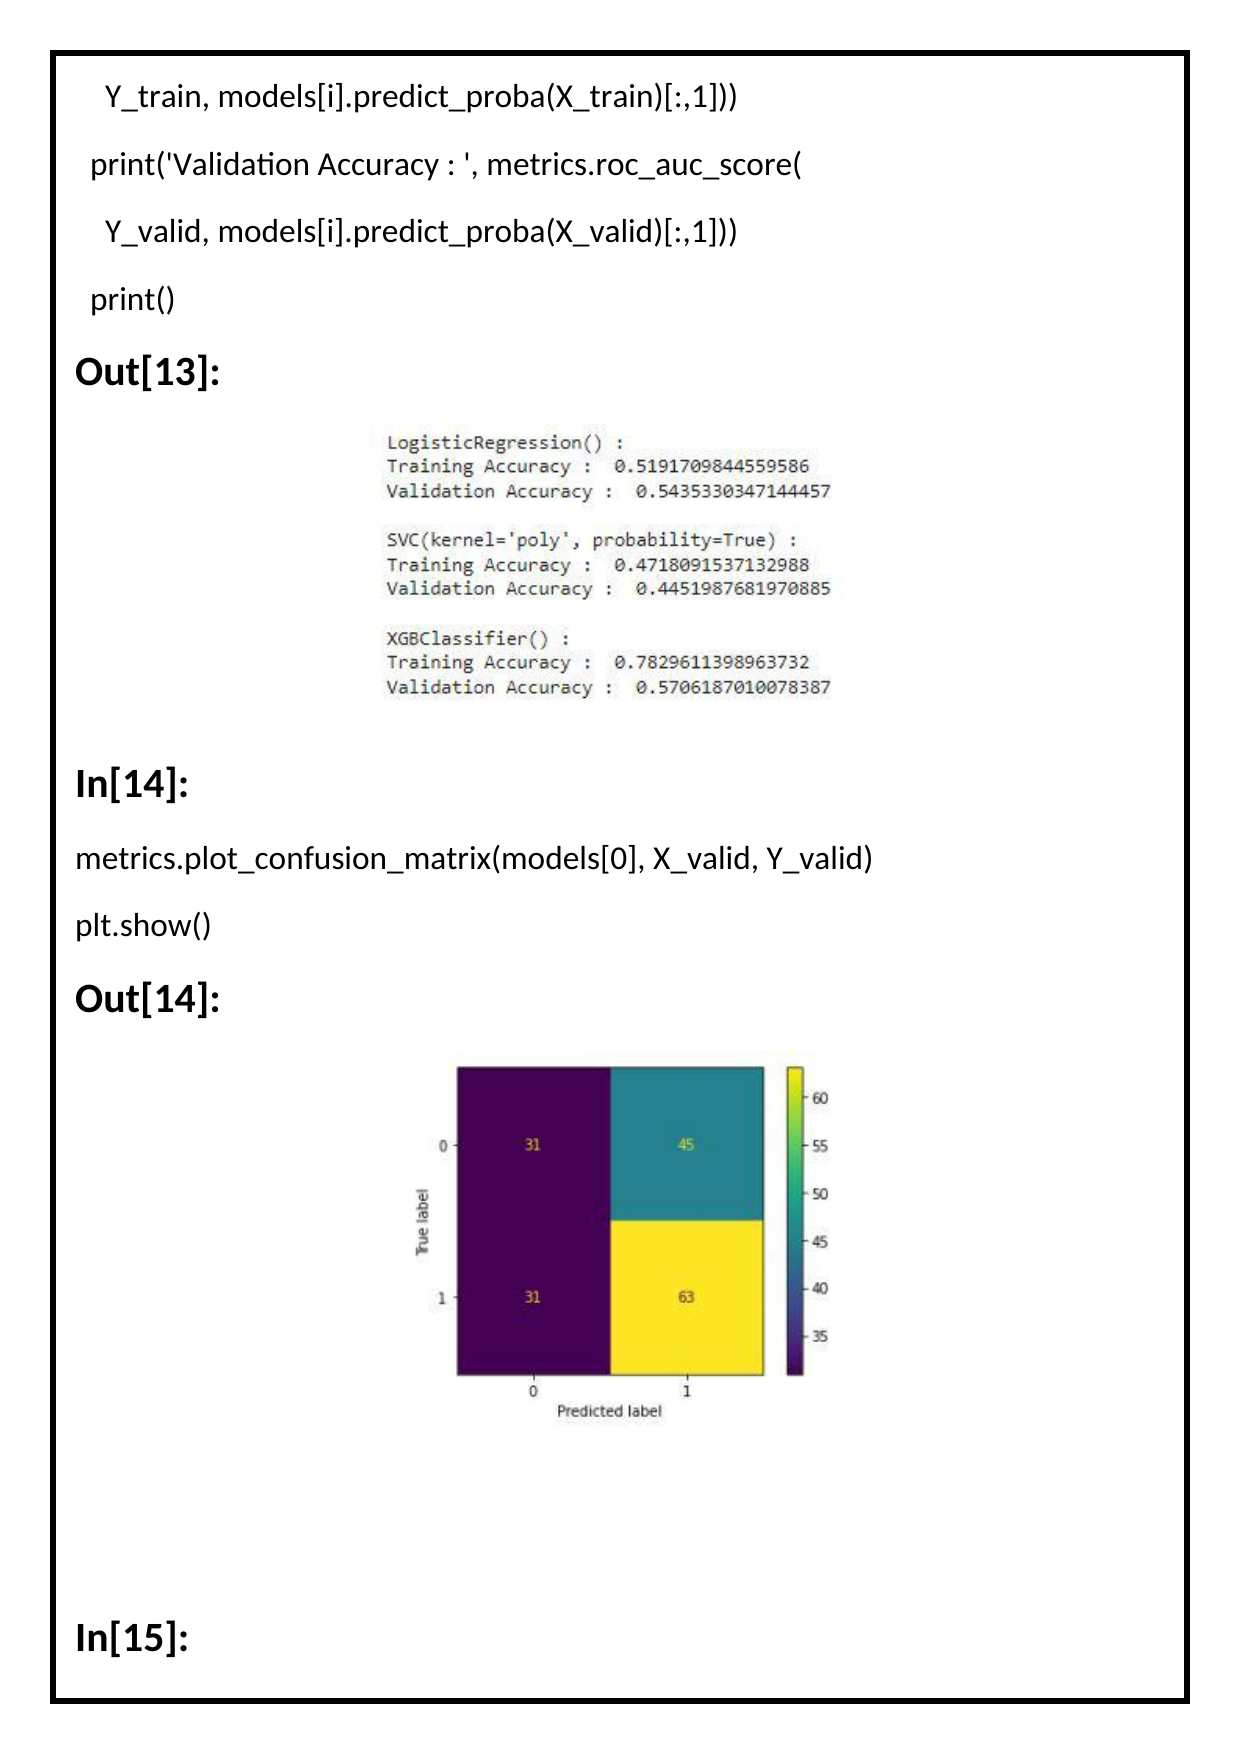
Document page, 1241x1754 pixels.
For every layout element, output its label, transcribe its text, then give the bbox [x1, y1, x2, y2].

text Out[13]: [75, 345, 1165, 396]
text plt.show() [75, 904, 1165, 945]
picture [369, 424, 871, 733]
text In[15]: [75, 1611, 1165, 1661]
text In[14]: [75, 757, 1165, 808]
text print() [75, 278, 1165, 318]
text metrics.plot_confusion_matrix(models[0], X_valid, Y_valid) [75, 837, 1165, 877]
picture [391, 1051, 849, 1439]
text Y_valid, models[i].predict_proba(X_valid)[:,1])) [75, 210, 1165, 251]
text Out[14]: [75, 972, 1165, 1023]
text Y_train, models[i].predict_proba(X_train)[:,1])) [75, 75, 1165, 116]
text print('Validation Accuracy : ', metrics.roc_auc_score( [75, 143, 1165, 183]
